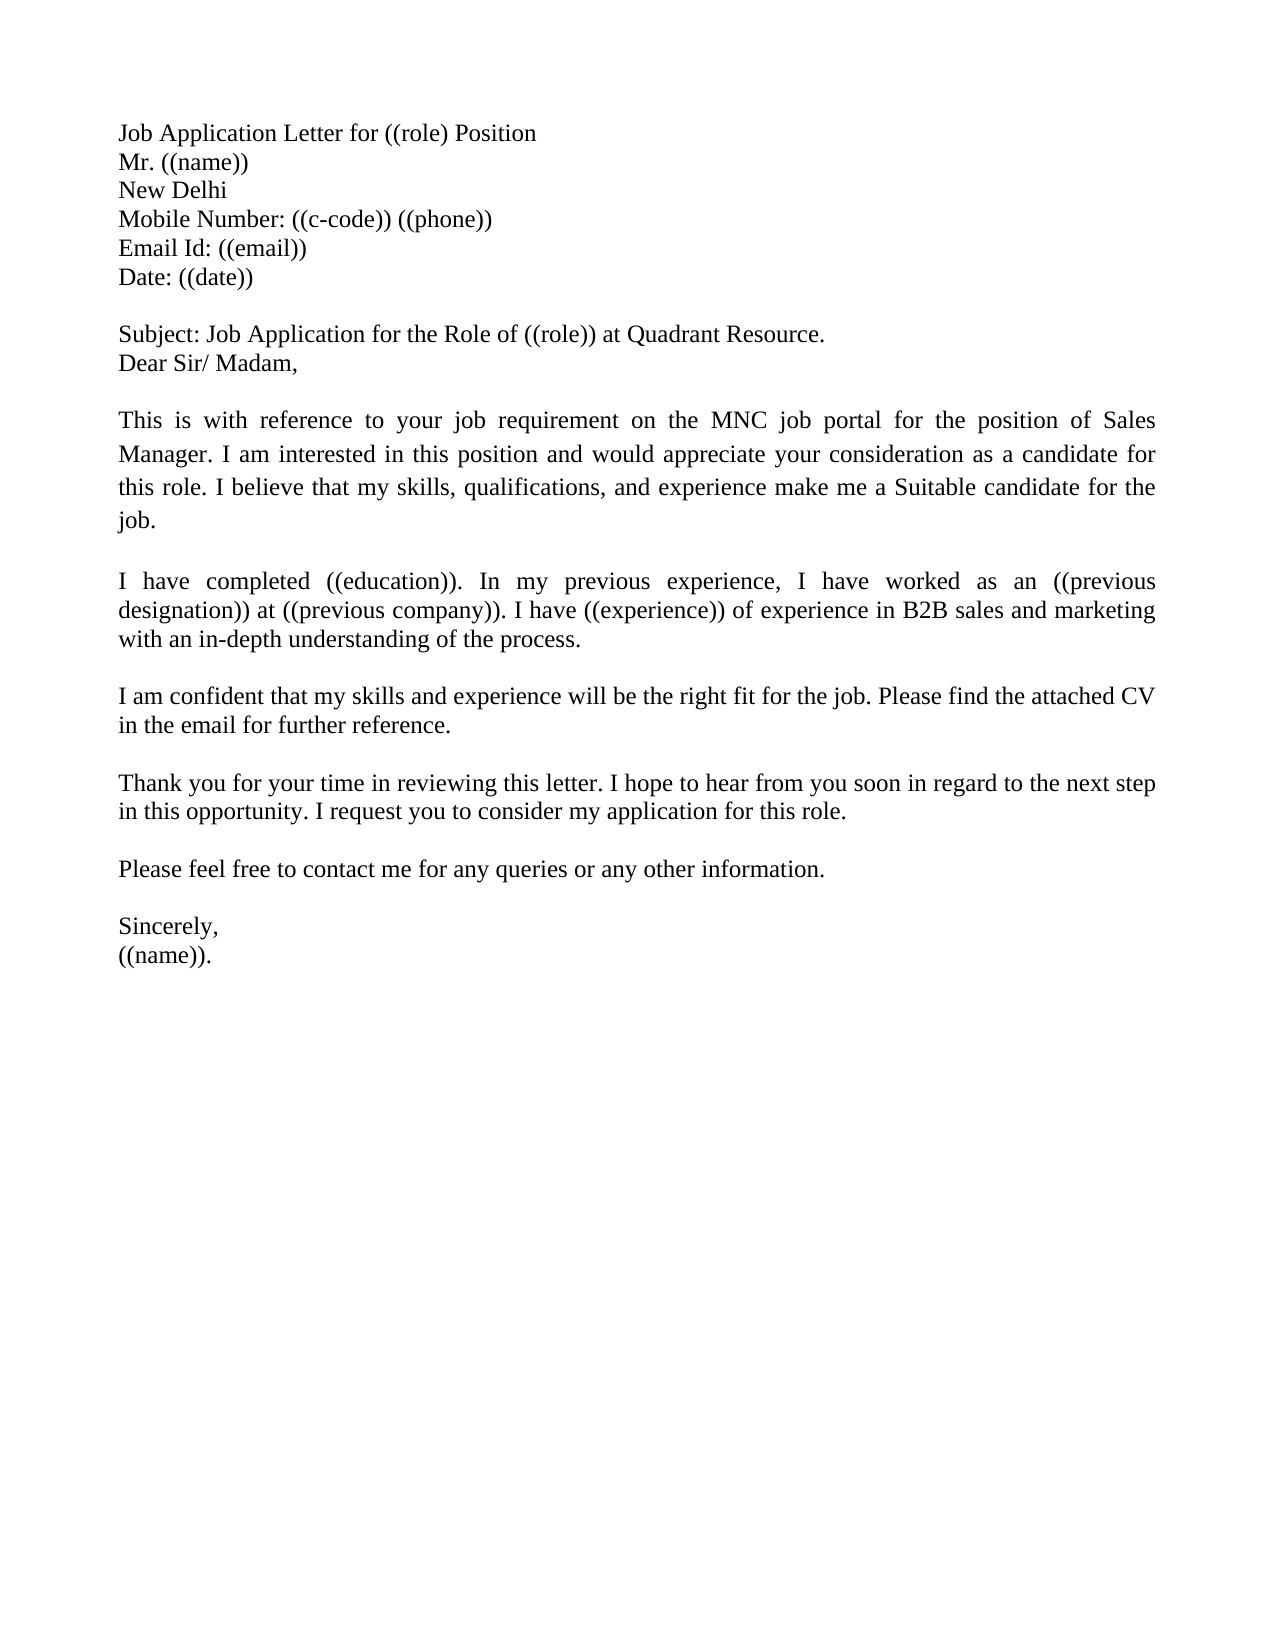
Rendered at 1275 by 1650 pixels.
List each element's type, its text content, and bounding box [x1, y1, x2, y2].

text Date: ((date)) [118, 262, 1157, 291]
text Dear Sir/ Madam, [118, 348, 1157, 377]
text Mr. ((name)) [118, 147, 1157, 176]
text I am confident that my skills and experience will be the right fit for the job. Please find the attached CV in the email for further reference. [118, 681, 1157, 739]
text New Delhi [118, 176, 1157, 204]
text Thank you for your time in reviewing this letter. I hope to hear from you soon in regard to the next step in this opportunity. I request you to consider my application for this role. [118, 768, 1157, 825]
text This is with reference to your job requirement on the MNC job portal for the position of Sales Manager. I am interested in this position and would appreciate your consideration as a candidate for this role. I believe that my skills, qualifications, and experience make me a Suitable candidate for the job. [118, 406, 1157, 533]
text Job Application Letter for ((role) Position [118, 118, 1157, 147]
text Email Id: ((email)) [118, 233, 1157, 262]
text Mobile Number: ((c-code)) ((phone)) [118, 204, 1157, 233]
text Sincerely, [118, 911, 1157, 940]
text Please feel free to contact me for any queries or any other information. [118, 854, 1157, 883]
text ((name)). [118, 940, 1157, 969]
text Subject: Job Application for the Role of ((role)) at Quadrant Resource. [118, 319, 1157, 348]
text I have completed ((education)). In my previous experience, I have worked as an ((previous designation)) at ((previous company)). I have ((experience)) of experience in B2B sales and marketing with an in-depth understanding of the process. [118, 566, 1157, 653]
